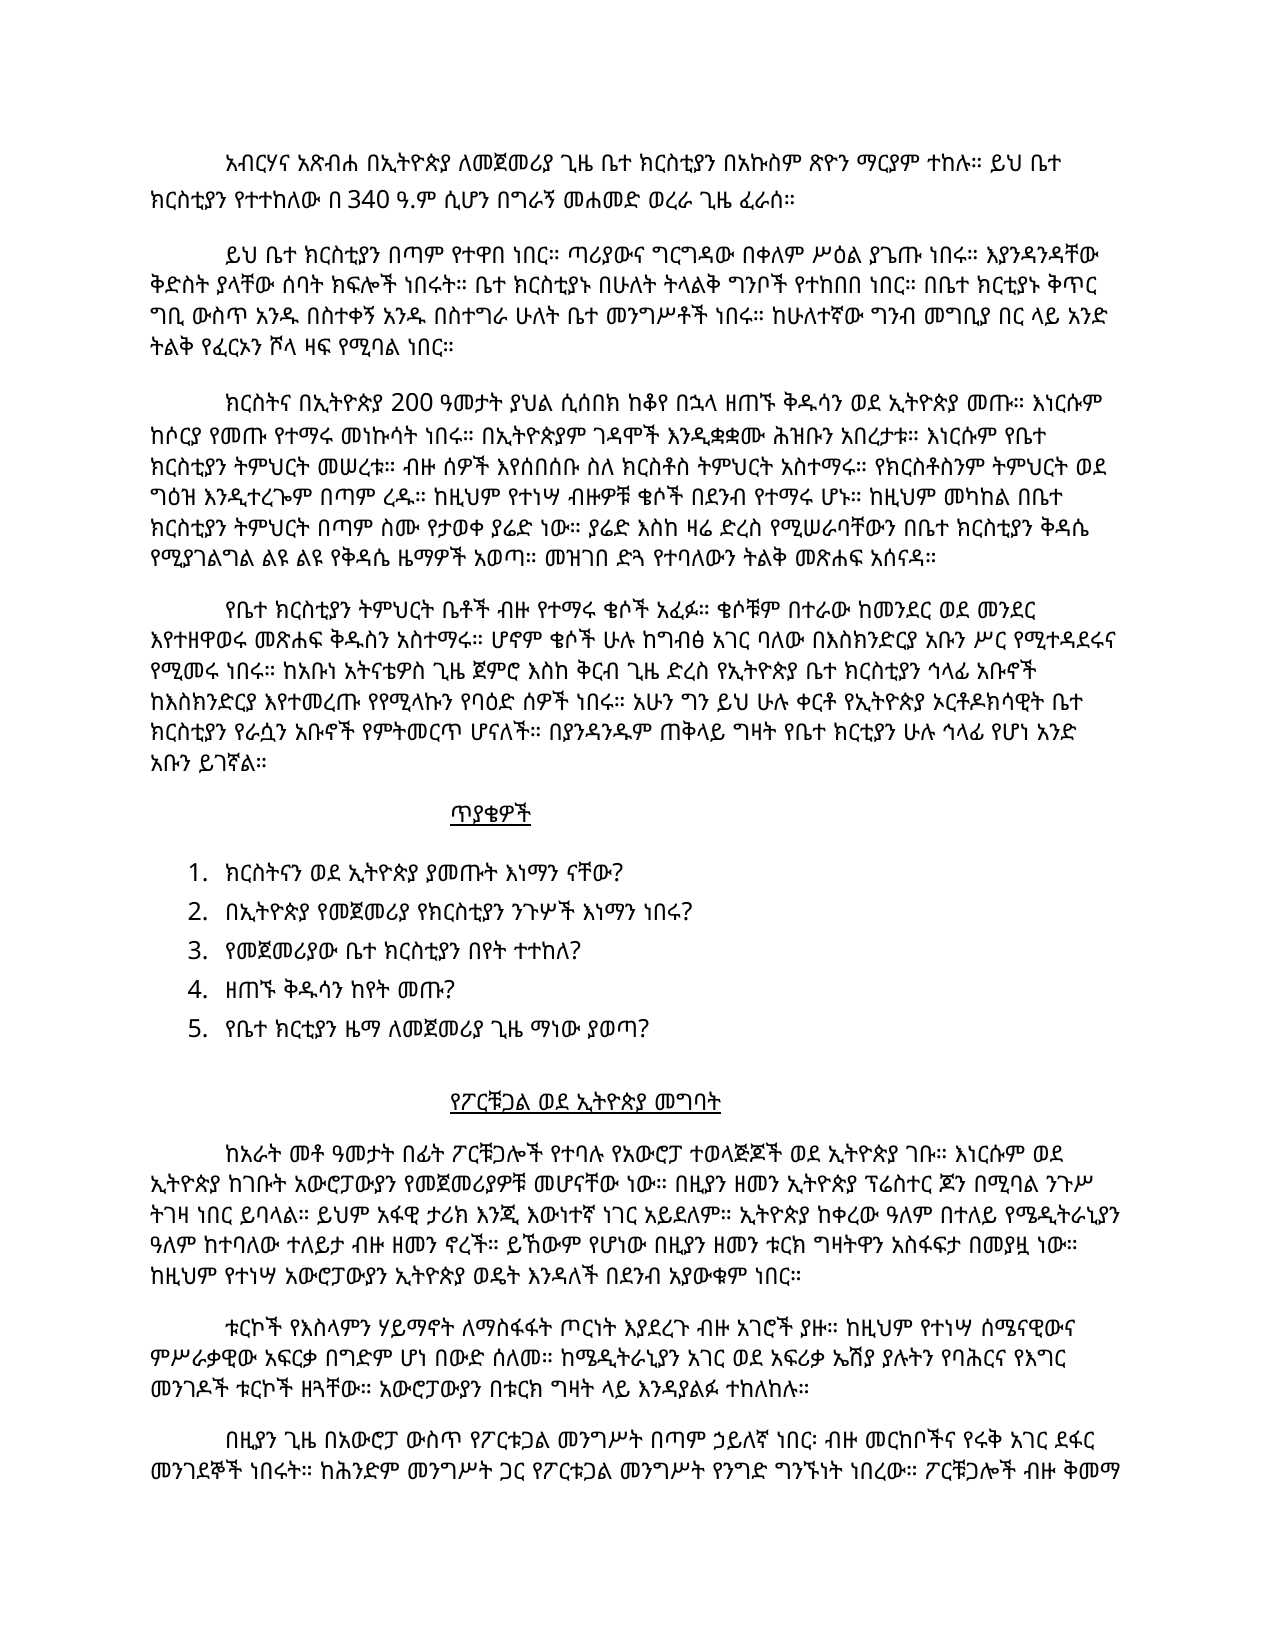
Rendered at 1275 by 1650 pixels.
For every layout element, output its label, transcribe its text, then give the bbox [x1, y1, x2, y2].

text ክርስትና በኢትዮጵያ 200 ዓመታት ያህል ሲሰበክ ከቆየ በኋላ ዘጠኙ ቅዱሳን ወደ ኢትዮጵያ መጡ። እነርሱም ከሶርያ የመጡ የተማሩ መነኩሳት ነበሩ። በኢትዮጵያም ገዳሞች እንዲቋቋሙ ሕዝቡን አበረታቱ። እነርሱም የቤተ ክርስቲያን ትምህርት መሠረቱ። ብዙ ሰዎች እየሰበሰቡ ስለ ክርስቶስ ትምህርት አስተማሩ። የክርስቶስንም ትምህርት ወደ ግዕዝ እንዲተረጐም በጣም ረዱ። ከዚህም የተነሣ ብዙዎቹ ቄሶች በደንብ የተማሩ ሆኑ። ከዚህም መካከል በቤተ ክርስቲያን ትምህርት በጣም ስሙ የታወቀ ያሬድ ነው። ያሬድ እስከ ዛሬ ድረስ የሚሠራባቸውን በቤተ ክርስቲያን ቅዳሴ የሚያገልግል ልዩ ልዩ የቅዳሴ ዜማዎች አወጣ። መዝገበ ድጓ የተባለውን ትልቅ መጽሐፍ አሰናዳ። [150, 385, 1125, 572]
text ቱርኮች የእስላምን ሃይማኖት ለማስፋፋት ጦርነት እያደረጉ ብዙ አገሮች ያዙ። ከዚህም የተነሣ ሰሜናዊውና ምሥራቃዊው አፍርቃ በግድም ሆነ በውድ ሰለመ። ከሜዲትራኒያን አገር ወደ አፍሪቃ ኤሽያ ያሉትን የባሕርና የእግር መንገዶች ቱርኮች ዘጓቸው። አውሮፓውያን በቱርክ ግዛት ላይ እንዳያልፉ ተከለከሉ። [150, 1315, 1125, 1403]
list በኢትዮጵያ የመጀመሪያ የክርስቲያን ንጉሦች እነማን ነበሩ? [187, 893, 1125, 927]
text አብርሃና አጽብሐ በኢትዮጵያ ለመጀመሪያ ጊዜ ቤተ ክርስቲያን በአኩስም ጽዮን ማርያም ተከሉ። ይህ ቤተ ክርስቲያን የተተከለው በ340 ዓ.ም ሲሆን በግራኝ መሐመድ ወረራ ጊዜ ፈራሰ። [150, 150, 1125, 216]
list ዘጠኙ ቅዱሳን ከየት መጡ? [187, 972, 1125, 1006]
text ጥያቄዎች [150, 802, 1125, 828]
list የመጀመሪያው ቤተ ክርስቲያን በየት ተተከለ? [187, 933, 1125, 967]
list የፖርቹጋል ወደ ኢትዮጵያ መግባት [450, 1089, 1125, 1116]
text የቤተ ክርስቲያን ትምህርት ቤቶች ብዙ የተማሩ ቄሶች አፈፉ። ቄሶቹም በተራው ከመንደር ወደ መንደር እየተዘዋወሩ መጽሐፍ ቅዱስን አስተማሩ። ሆኖም ቄሶች ሁሉ ከግብፅ አገር ባለው በእስክንድርያ አቡን ሥር የሚተዳደሩና የሚመሩ ነበሩ። ከአቡነ አትናቴዎስ ጊዜ ጀምሮ እስከ ቅርብ ጊዜ ድረስ የኢትዮጵያ ቤተ ክርስቲያን ኅላፊ አቡኖች ከእስክንድርያ እየተመረጡ የየሚላኩን የባዕድ ሰዎች ነበሩ። አሁን ግን ይህ ሁሉ ቀርቶ የኢትዮጵያ ኦርቶዶክሳዊት ቤተ ክርስቲያን የራሷን አቡኖች የምትመርጥ ሆናለች። በያንዳንዱም ጠቅላይ ግዛት የቤተ ክርቲያን ሁሉ ኅላፊ የሆነ አንድ አቡን ይገኛል። [150, 597, 1125, 777]
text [150, 1427, 1125, 1485]
text ከአራት መቶ ዓመታት በፊት ፖርቹጋሎች የተባሉ የአውሮፓ ተወላጅጆች ወደ ኢትዮጵያ ገቡ። እነርሱም ወደ ኢትዮጵያ ከገቡት አውሮፓውያን የመጀመሪያዎቹ መሆናቸው ነው። በዚያን ዘመን ኢትዮጵያ ፕሬስተር ጆን በሚባል ንጉሥ ትገዛ ነበር ይባላል። ይህም አፋዊ ታሪክ እንጂ እውነተኛ ነገር አይደለም። ኢትዮጵያ ከቀረው ዓለም በተለይ የሜዲትራኒያን ዓለም ከተባለው ተለይታ ብዙ ዘመን ኖረች። ይኸውም የሆነው በዚያን ዘመን ቱርክ ግዛትዋን አስፋፍታ በመያዟ ነው። ከዚህም የተነሣ አውሮፓውያን ኢትዮጵያ ወዴት እንዳለች በደንብ አያውቁም ነበር። [150, 1141, 1125, 1290]
list ክርስትናን ወደ ኢትዮጵያ ያመጡት እነማን ናቸው? [187, 854, 1125, 888]
list የቤተ ክርቲያን ዜማ ለመጀመሪያ ጊዜ ማነው ያወጣ? [187, 1011, 1125, 1045]
text ይህ ቤተ ክርስቲያን በጣም የተዋበ ነበር። ጣሪያውና ግርግዳው በቀለም ሥዕል ያጌጡ ነበሩ። እያንዳንዳቸው ቅድስት ያላቸው ሰባት ክፍሎች ነበሩት። ቤተ ክርስቲያኑ በሁለት ትላልቅ ግንቦች የተከበበ ነበር። በቤተ ክርቲያኑ ቅጥር ግቢ ውስጥ አንዱ በስተቀኝ አንዱ በስተግራ ሁለት ቤተ መንግሥቶች ነበሩ። ከሁለተኛው ግንብ መግቢያ በር ላይ አንድ ትልቅ የፈርኦን ሾላ ዛፍ የሚባል ነበር። [150, 242, 1125, 360]
